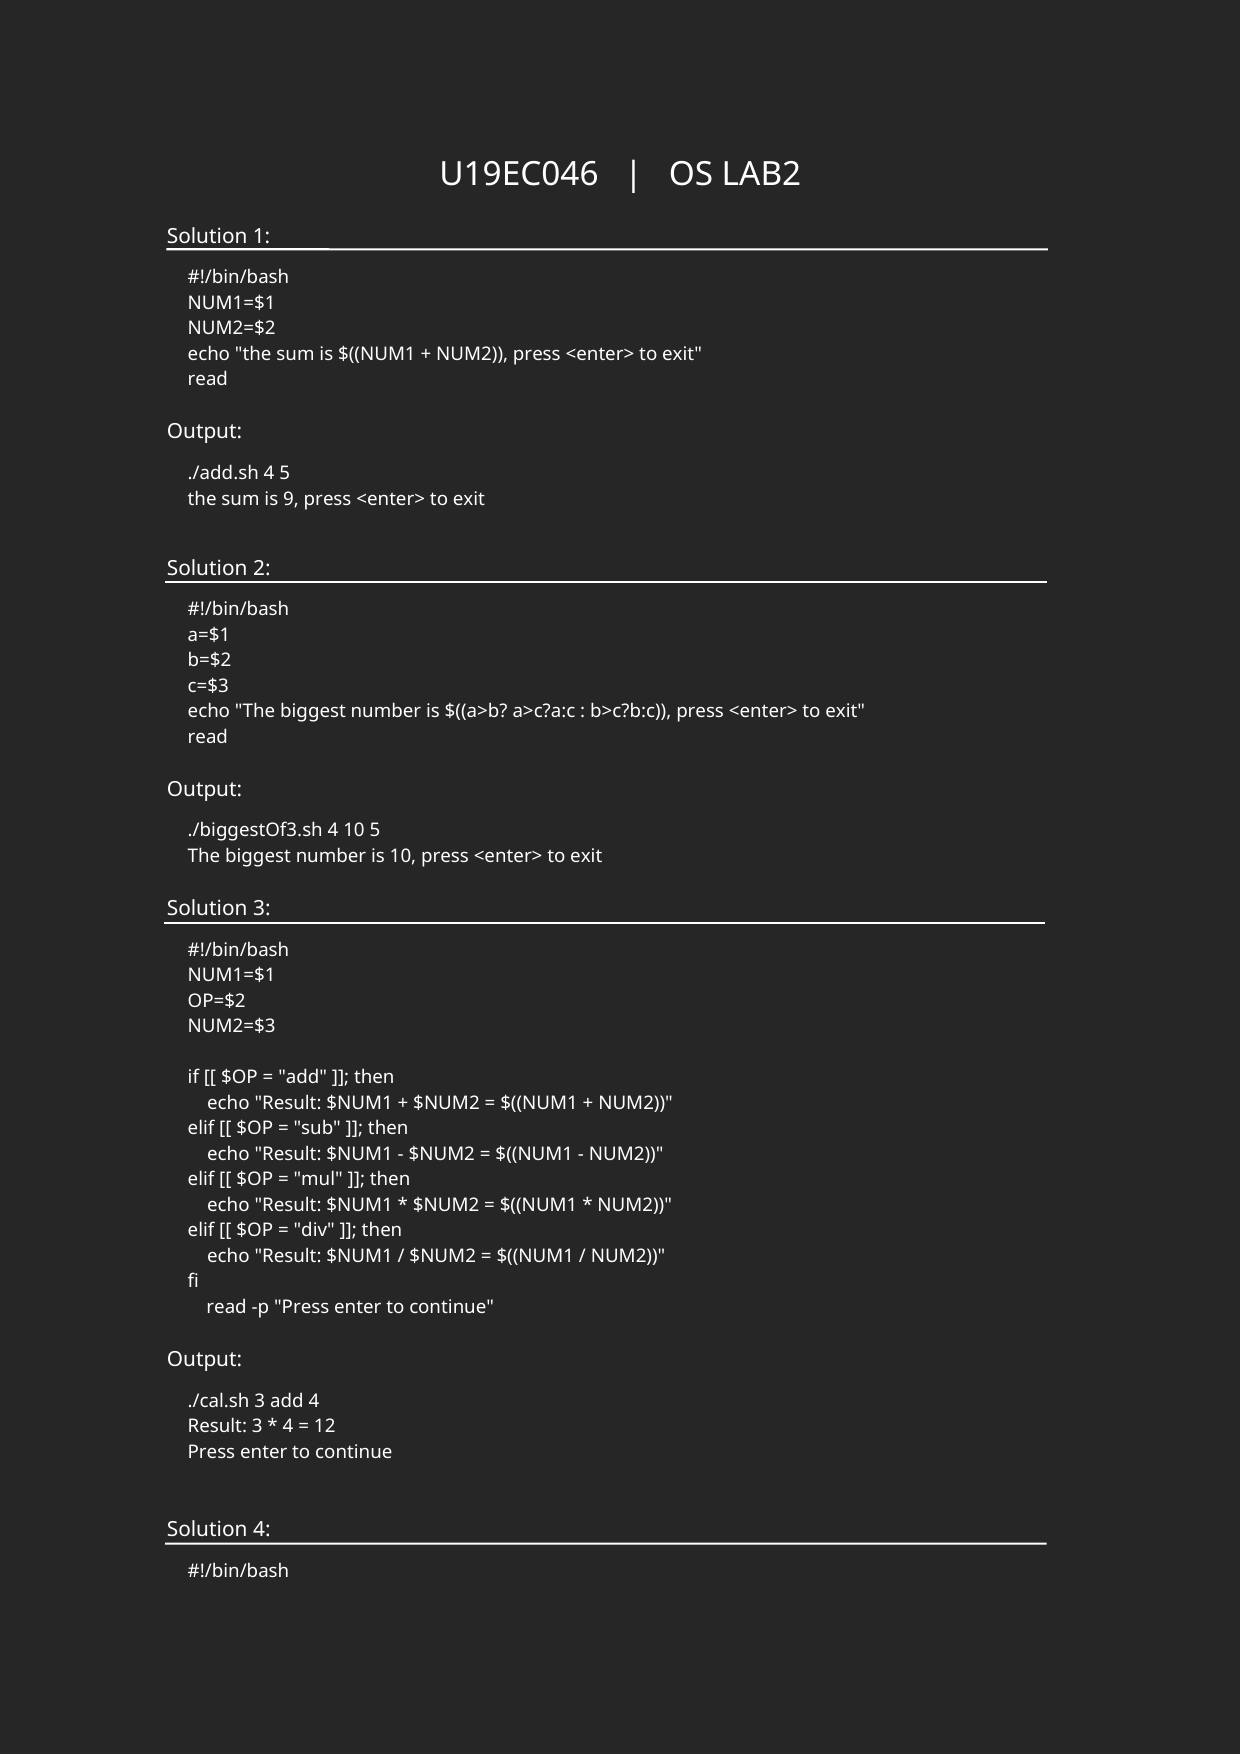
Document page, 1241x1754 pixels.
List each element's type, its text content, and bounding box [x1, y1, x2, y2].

text echo "Result: $NUM1 / $NUM2 = $((NUM1 / NUM2))" [187, 1242, 1053, 1268]
text ./cal.sh 3 add 4 [187, 1387, 1053, 1412]
text ./add.sh 4 5 [187, 459, 1053, 485]
text read -p "Press enter to continue" [187, 1293, 1053, 1319]
text NUM2=$3 [187, 1012, 1053, 1038]
text echo "Result: $NUM1 - $NUM2 = $((NUM1 - NUM2))" [187, 1140, 1053, 1166]
text Solution 3: [167, 893, 1053, 922]
text Output: [167, 417, 1053, 445]
text echo "the sum is $((NUM1 + NUM2)), press <enter> to exit" [187, 340, 1053, 366]
text the sum is 9, press <enter> to exit [187, 485, 1053, 510]
text read [187, 723, 1053, 749]
text Output: [167, 1344, 1053, 1373]
text elif [[ $OP = "sub" ]]; then [187, 1114, 1053, 1140]
text NUM2=$2 [187, 314, 1053, 340]
text b=$2 [187, 647, 1053, 672]
text Solution 2: [167, 553, 1053, 581]
text c=$3 [187, 672, 1053, 698]
text Press enter to continue [187, 1438, 1053, 1463]
text echo "Result: $NUM1 * $NUM2 = $((NUM1 * NUM2))" [187, 1191, 1053, 1217]
text a=$1 [187, 621, 1053, 647]
text NUM1=$1 [187, 961, 1053, 987]
text #!/bin/bash [187, 936, 1053, 961]
text #!/bin/bash [187, 1557, 1053, 1583]
text if [[ $OP = "add" ]]; then [187, 1063, 1053, 1089]
text read [187, 366, 1053, 391]
text The biggest number is 10, press <enter> to exit [187, 842, 1053, 868]
text Solution 4: [167, 1514, 1053, 1543]
text ./biggestOf3.sh 4 10 5 [187, 817, 1053, 842]
text Result: 3 * 4 = 12 [187, 1412, 1053, 1438]
text U19EC046 | OS LAB2 [187, 150, 1053, 195]
text #!/bin/bash [187, 263, 1053, 289]
text echo "Result: $NUM1 + $NUM2 = $((NUM1 + NUM2))" [187, 1089, 1053, 1114]
text Solution 1: [167, 221, 1053, 249]
text elif [[ $OP = "div" ]]; then [187, 1217, 1053, 1242]
text NUM1=$1 [187, 289, 1053, 314]
text OP=$2 [187, 987, 1053, 1012]
text #!/bin/bash [187, 596, 1053, 621]
text fi [187, 1268, 1053, 1293]
text Output: [167, 774, 1053, 803]
text echo "The biggest number is $((a>b? a>c?a:c : b>c?b:c)), press <enter> to exit" [187, 698, 1053, 723]
text elif [[ $OP = "mul" ]]; then [187, 1166, 1053, 1191]
